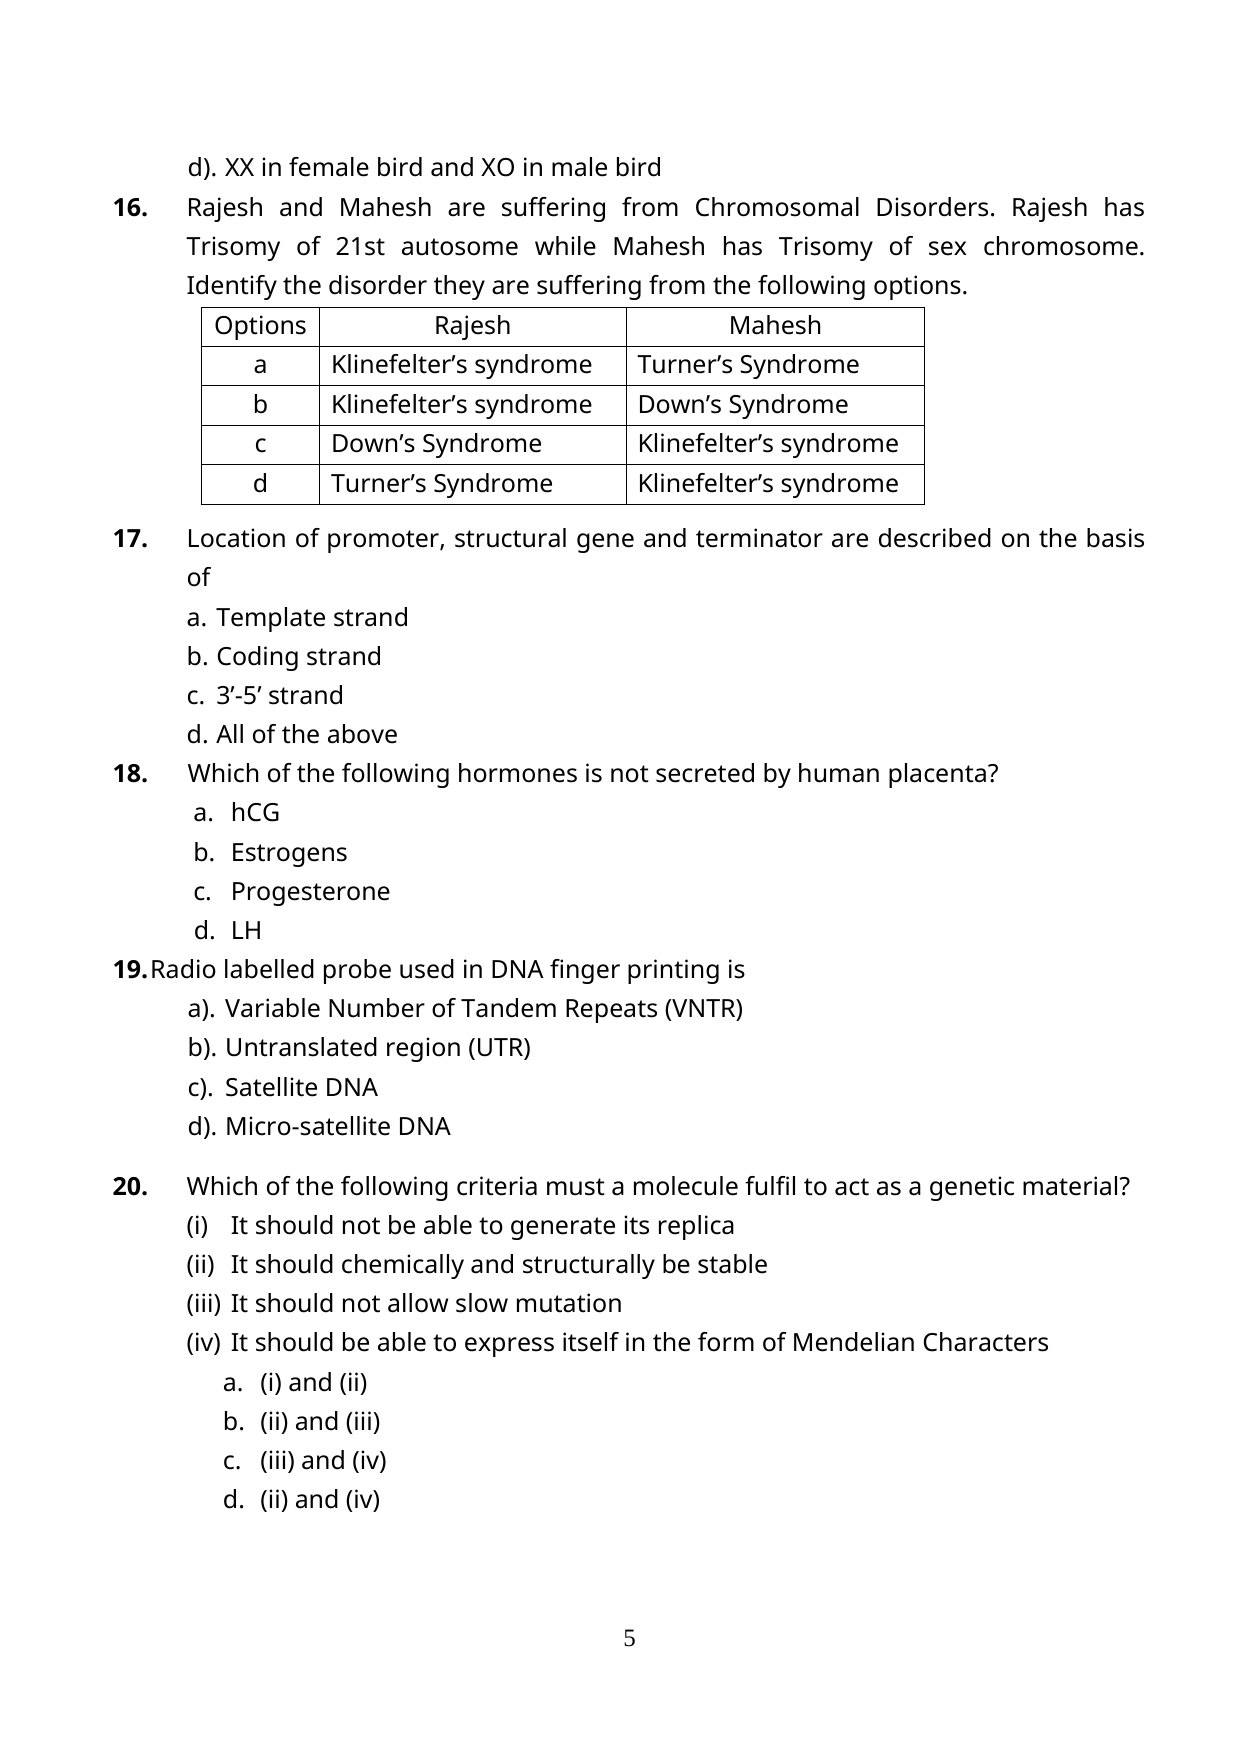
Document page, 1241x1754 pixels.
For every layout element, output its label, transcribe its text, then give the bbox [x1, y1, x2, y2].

table_cell Klinefelter’s syndrome [627, 465, 924, 503]
list Template strand [186, 599, 1146, 633]
table_cell b [202, 386, 319, 425]
list XX in female bird and XO in male bird [187, 150, 1146, 184]
list Which of the following hormones is not secreted by human placenta? [112, 756, 1146, 790]
table_cell Klinefelter’s syndrome [320, 347, 626, 385]
table_cell c [202, 426, 319, 464]
list hCG [193, 795, 1146, 829]
list Rajesh and Mahesh are suffering from Chromosomal Disorders. Rajesh has Trisomy of 21st autosome while Mahesh has Trisomy of sex chromosome. Identify the disorder they are suffering from the following options. [112, 189, 1146, 302]
table_cell Down’s Syndrome [627, 386, 924, 425]
list Untranslated region (UTR) [187, 1030, 1146, 1064]
table_header Options [202, 308, 319, 346]
list It should not allow slow mutation [186, 1286, 1146, 1320]
table_cell Turner’s Syndrome [627, 347, 924, 385]
table_header Mahesh [627, 308, 924, 346]
list It should be able to express itself in the form of Mendelian Characters [186, 1325, 1146, 1359]
list Progesterone [193, 873, 1146, 907]
list Coding strand [186, 638, 1146, 672]
list It should not be able to generate its replica [186, 1207, 1146, 1242]
table_cell Turner’s Syndrome [320, 465, 626, 503]
table_cell d [202, 465, 319, 503]
list Micro-satellite DNA [187, 1108, 1146, 1142]
table_cell Down’s Syndrome [320, 426, 626, 464]
table_cell Klinefelter’s syndrome [320, 386, 626, 425]
list All of the above [186, 717, 1146, 751]
list 3’-5’ strand [186, 677, 1146, 712]
list Radio labelled probe used in DNA finger printing is [112, 952, 1146, 986]
list (iii) and (iv) [223, 1442, 1146, 1477]
list Which of the following criteria must a molecule fulfil to act as a genetic material? [112, 1168, 1146, 1202]
list (ii) and (iii) [223, 1403, 1146, 1437]
list Estrogens [193, 834, 1146, 868]
list (ii) and (iv) [223, 1482, 1146, 1516]
list LH [193, 912, 1146, 947]
table_cell a [202, 347, 319, 385]
list It should chemically and structurally be stable [186, 1247, 1146, 1281]
list Location of promoter, structural gene and terminator are described on the basis of [112, 521, 1146, 594]
table_header Rajesh [320, 308, 626, 346]
list (i) and (ii) [223, 1364, 1146, 1398]
table_cell Klinefelter’s syndrome [627, 426, 924, 464]
list Satellite DNA [187, 1069, 1146, 1103]
list Variable Number of Tandem Repeats (VNTR) [187, 991, 1146, 1025]
